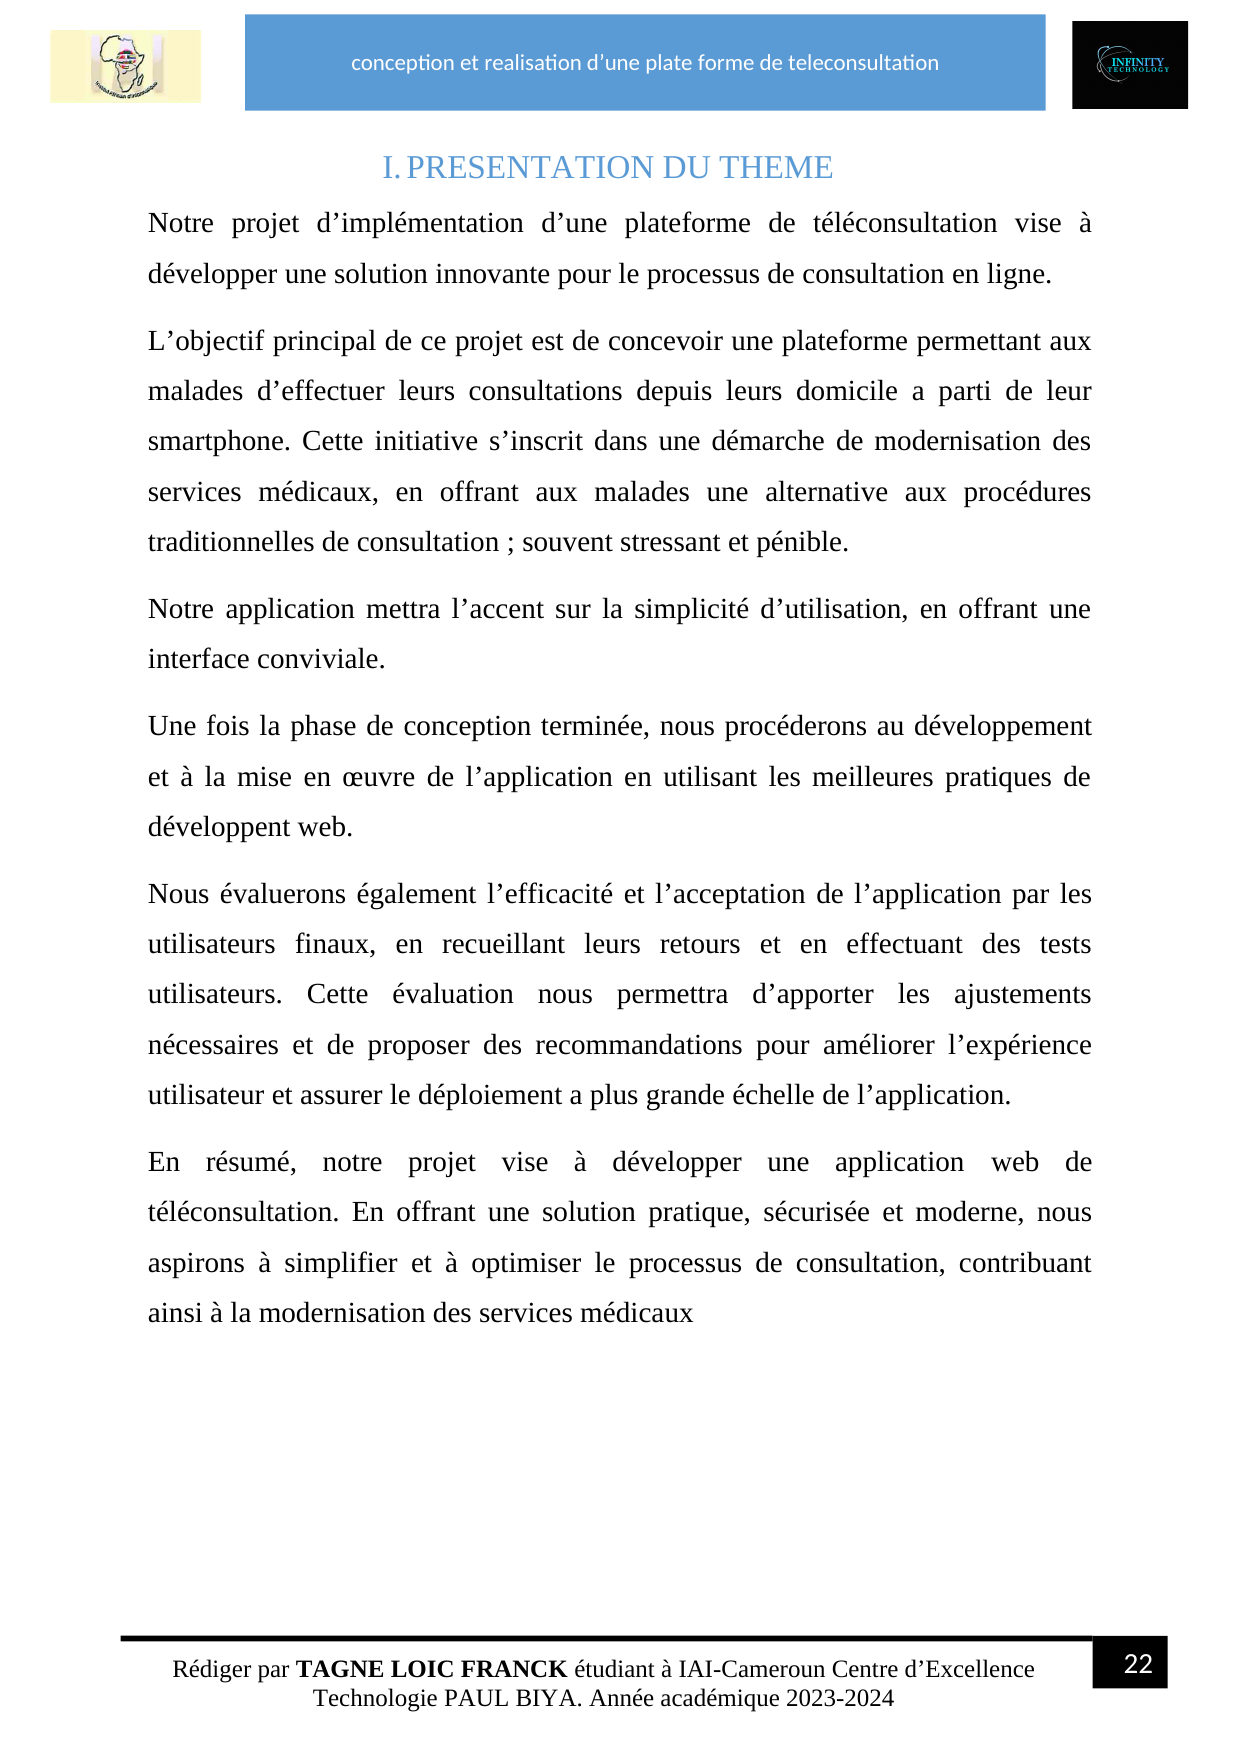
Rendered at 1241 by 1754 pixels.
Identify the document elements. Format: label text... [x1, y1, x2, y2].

picture [1072, 21, 1189, 109]
picture [50, 30, 202, 103]
text Notre projet d’implémentation d’une plateforme de téléconsultation vise à développer une solution innovante pour le processus de consultation en ligne. [148, 206, 1093, 289]
text L’objectif principal de ce projet est de concevoir une plateforme permettant aux malades d’effectuer leurs consultations depuis leurs domicile a parti de leur smartphone. Cette initiative s’inscrit dans une démarche de modernisation des services médicaux, en offrant aux malades une alternative aux procédures traditionnelles de consultation ; souvent stressant et pénible. [148, 323, 1093, 558]
list PRESENTATION DU THEME [143, 148, 1093, 186]
text Notre application mettra l’accent sur la simplicité d’utilisation, en offrant une interface conviviale. [148, 591, 1093, 675]
text Nous évaluerons également l’efficacité et l’acceptation de l’application par les utilisateurs finaux, en recueillant leurs retours et en effectuant des tests utilisateurs. Cette évaluation nous permettra d’apporter les ajustements nécessaires et de proposer des recommandations pour améliorer l’expérience utilisateur et assurer le déploiement a plus grande échelle de l’application. [148, 876, 1093, 1111]
text En résumé, notre projet vise à développer une application web de téléconsultation. En offrant une solution pratique, sécurisée et moderne, nous aspirons à simplifier et à optimiser le processus de consultation, contribuant ainsi à la modernisation des services médicaux [148, 1144, 1093, 1329]
text Une fois la phase de conception terminée, nous procéderons au développement et à la mise en œuvre de l’application en utilisant les meilleures pratiques de développent web. [148, 708, 1093, 843]
